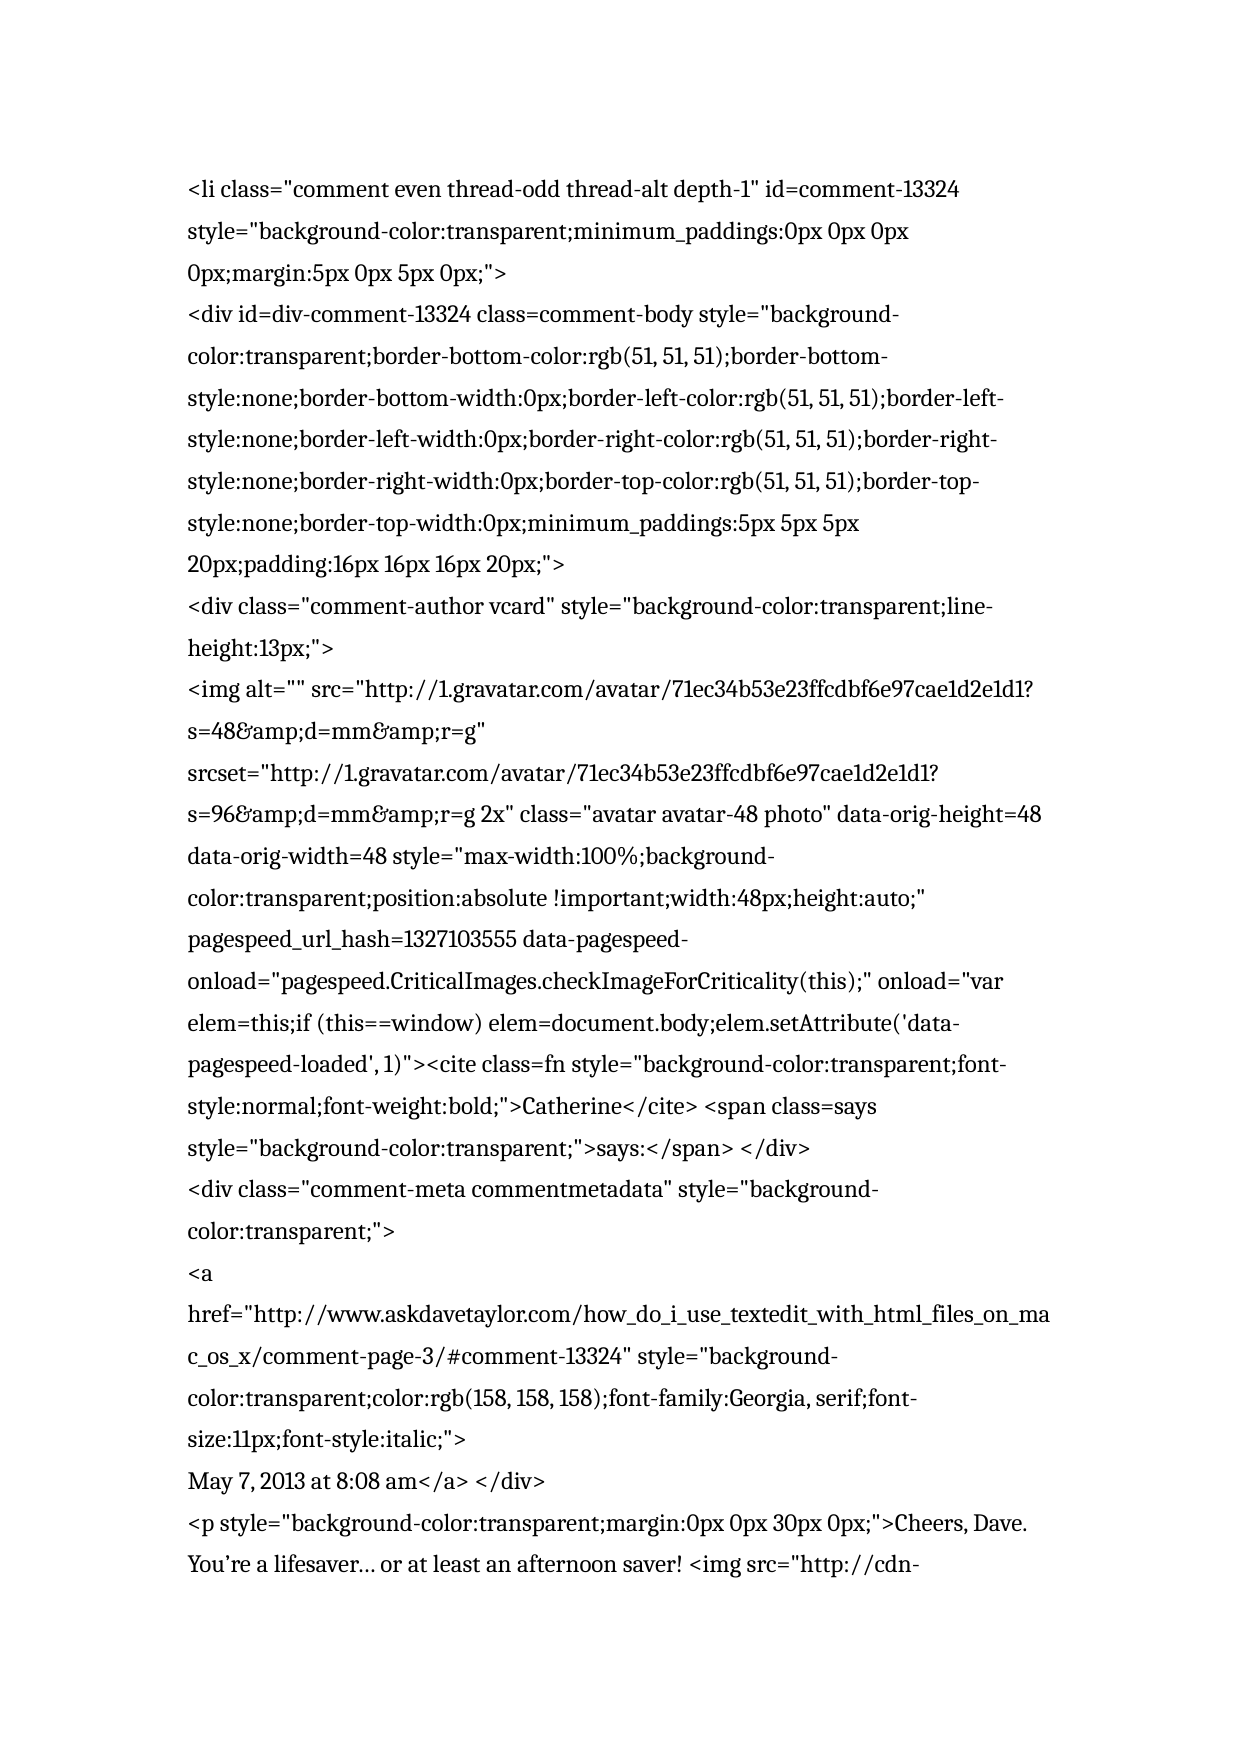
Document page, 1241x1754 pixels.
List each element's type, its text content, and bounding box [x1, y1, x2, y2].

text <a href="http://www.askdavetaylor.com/how_do_i_use_textedit_with_html_files_on_mac_os_x/comment-page-3/#comment-13324" style="background-color:transparent;color:rgb(158, 158, 158);font-family:Georgia, serif;font-size:11px;font-style:italic;"> [187, 1252, 1053, 1460]
text <img alt="" src="http://1.gravatar.com/avatar/71ec34b53e23ffcdbf6e97cae1d2e1d1?s=48&amp;d=mm&amp;r=g" srcset="http://1.gravatar.com/avatar/71ec34b53e23ffcdbf6e97cae1d2e1d1?s=96&amp;d=mm&amp;r=g 2x" class="avatar avatar-48 photo" data-orig-height=48 data-orig-width=48 style="max-width:100%;background-color:transparent;position:absolute !important;width:48px;height:auto;" pagespeed_url_hash=1327103555 data-pagespeed-onload="pagespeed.CriticalImages.checkImageForCriticality(this);" onload="var elem=this;if (this==window) elem=document.body;elem.setAttribute('data-pagespeed-loaded', 1)"><cite class=fn style="background-color:transparent;font-style:normal;font-weight:bold;">Catherine</cite> <span class=says style="background-color:transparent;">says:</span> </div> [187, 669, 1053, 1169]
text <div id=div-comment-13324 class=comment-body style="background-color:transparent;border-bottom-color:rgb(51, 51, 51);border-bottom-style:none;border-bottom-width:0px;border-left-color:rgb(51, 51, 51);border-left-style:none;border-left-width:0px;border-right-color:rgb(51, 51, 51);border-right-style:none;border-right-width:0px;border-top-color:rgb(51, 51, 51);border-top-style:none;border-top-width:0px;minimum_paddings:5px 5px 5px 20px;padding:16px 16px 16px 20px;"> [187, 294, 1053, 585]
text May 7, 2013 at 8:08 am</a> </div> [187, 1460, 1053, 1502]
text <div class="comment-meta commentmetadata" style="background-color:transparent;"> [187, 1169, 1053, 1252]
text <li class="comment even thread-odd thread-alt depth-1" id=comment-13324 style="background-color:transparent;minimum_paddings:0px 0px 0px 0px;margin:5px 0px 5px 0px;"> [187, 169, 1053, 294]
text <div class="comment-author vcard" style="background-color:transparent;line-height:13px;"> [187, 585, 1053, 669]
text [187, 1502, 1053, 1585]
